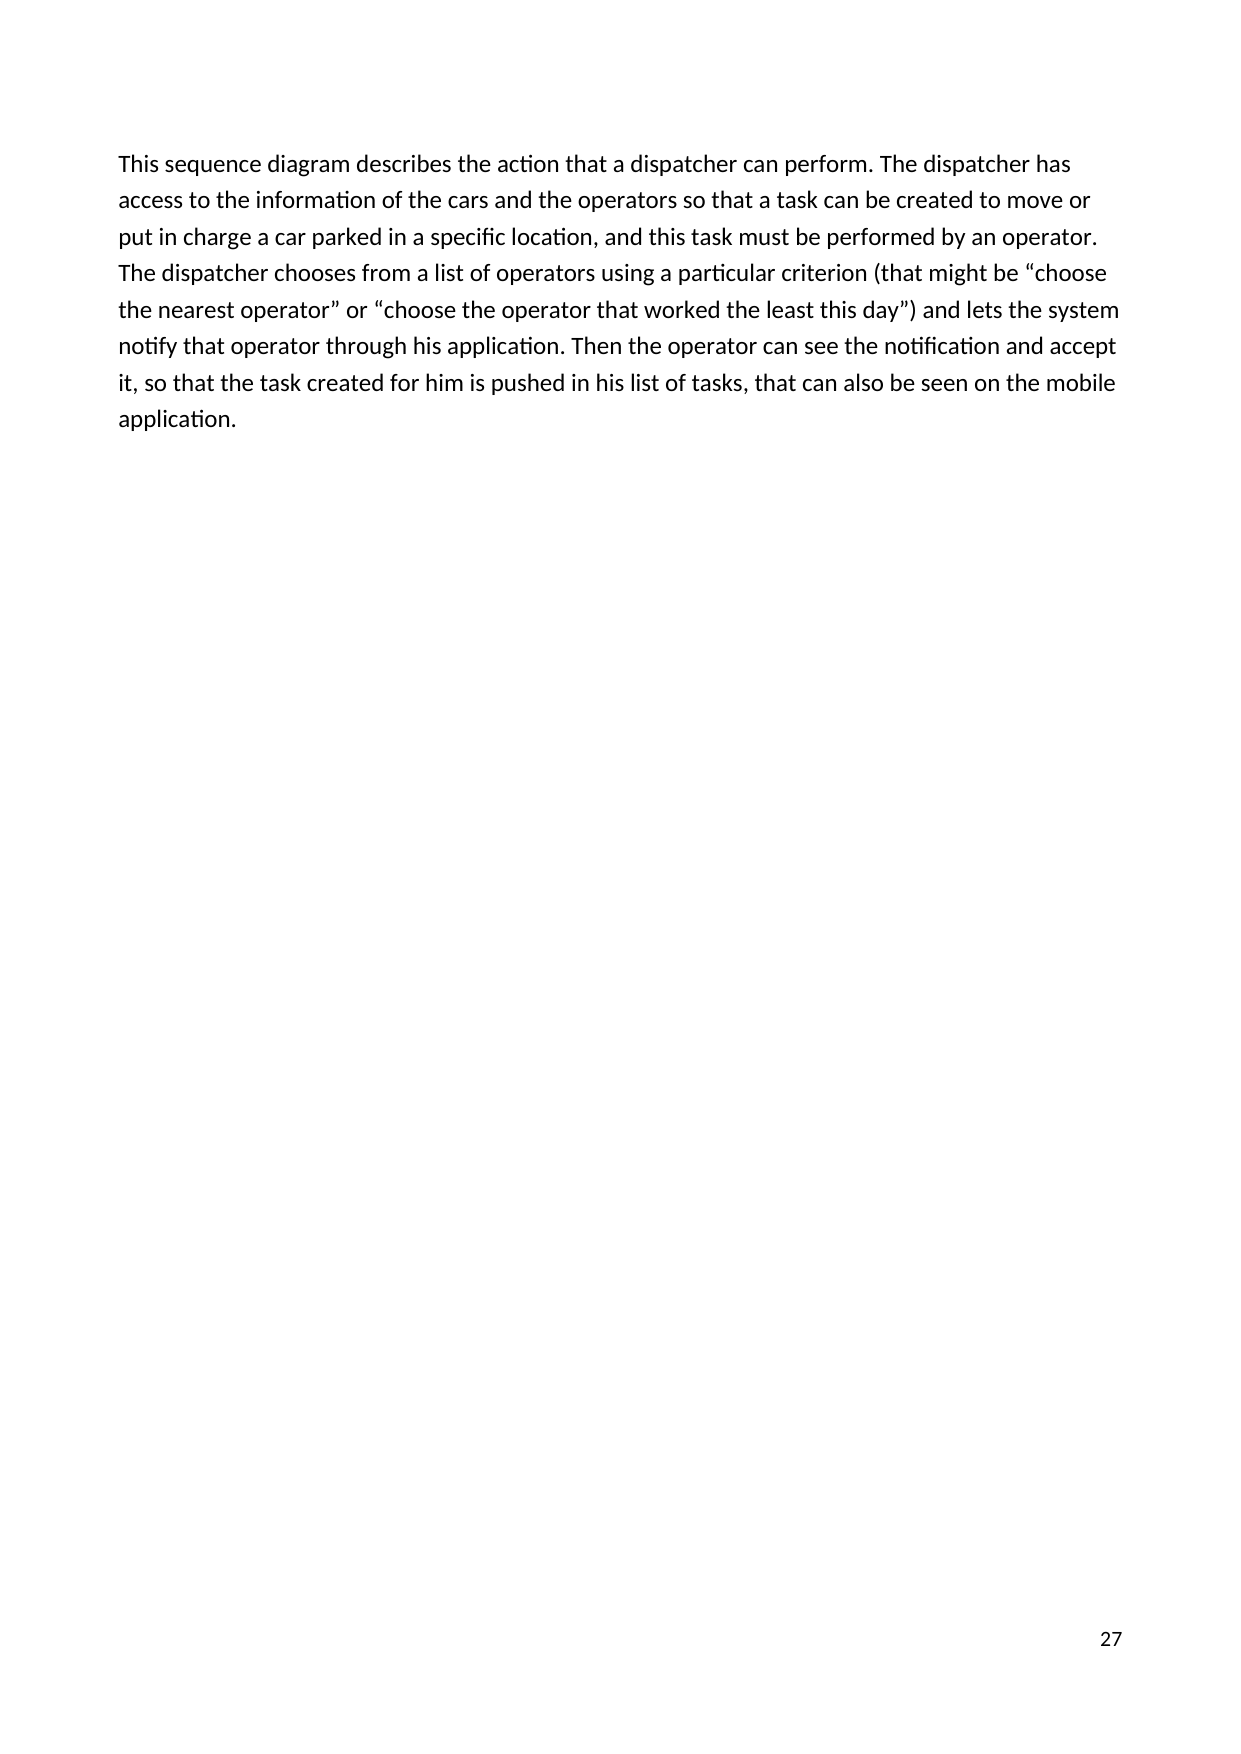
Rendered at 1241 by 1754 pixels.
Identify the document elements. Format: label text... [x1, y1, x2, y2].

text This sequence diagram describes the action that a dispatcher can perform. The dispatcher has access to the information of the cars and the operators so that a task can be created to move or put in charge a car parked in a specific location, and this task must be performed by an operator. The dispatcher chooses from a list of operators using a particular criterion (that might be “choose the nearest operator” or “choose the operator that worked the least this day”) and lets the system notify that operator through his application. Then the operator can see the notification and accept it, so that the task created for him is pushed in his list of tasks, that can also be seen on the mobile application. [118, 148, 1122, 434]
